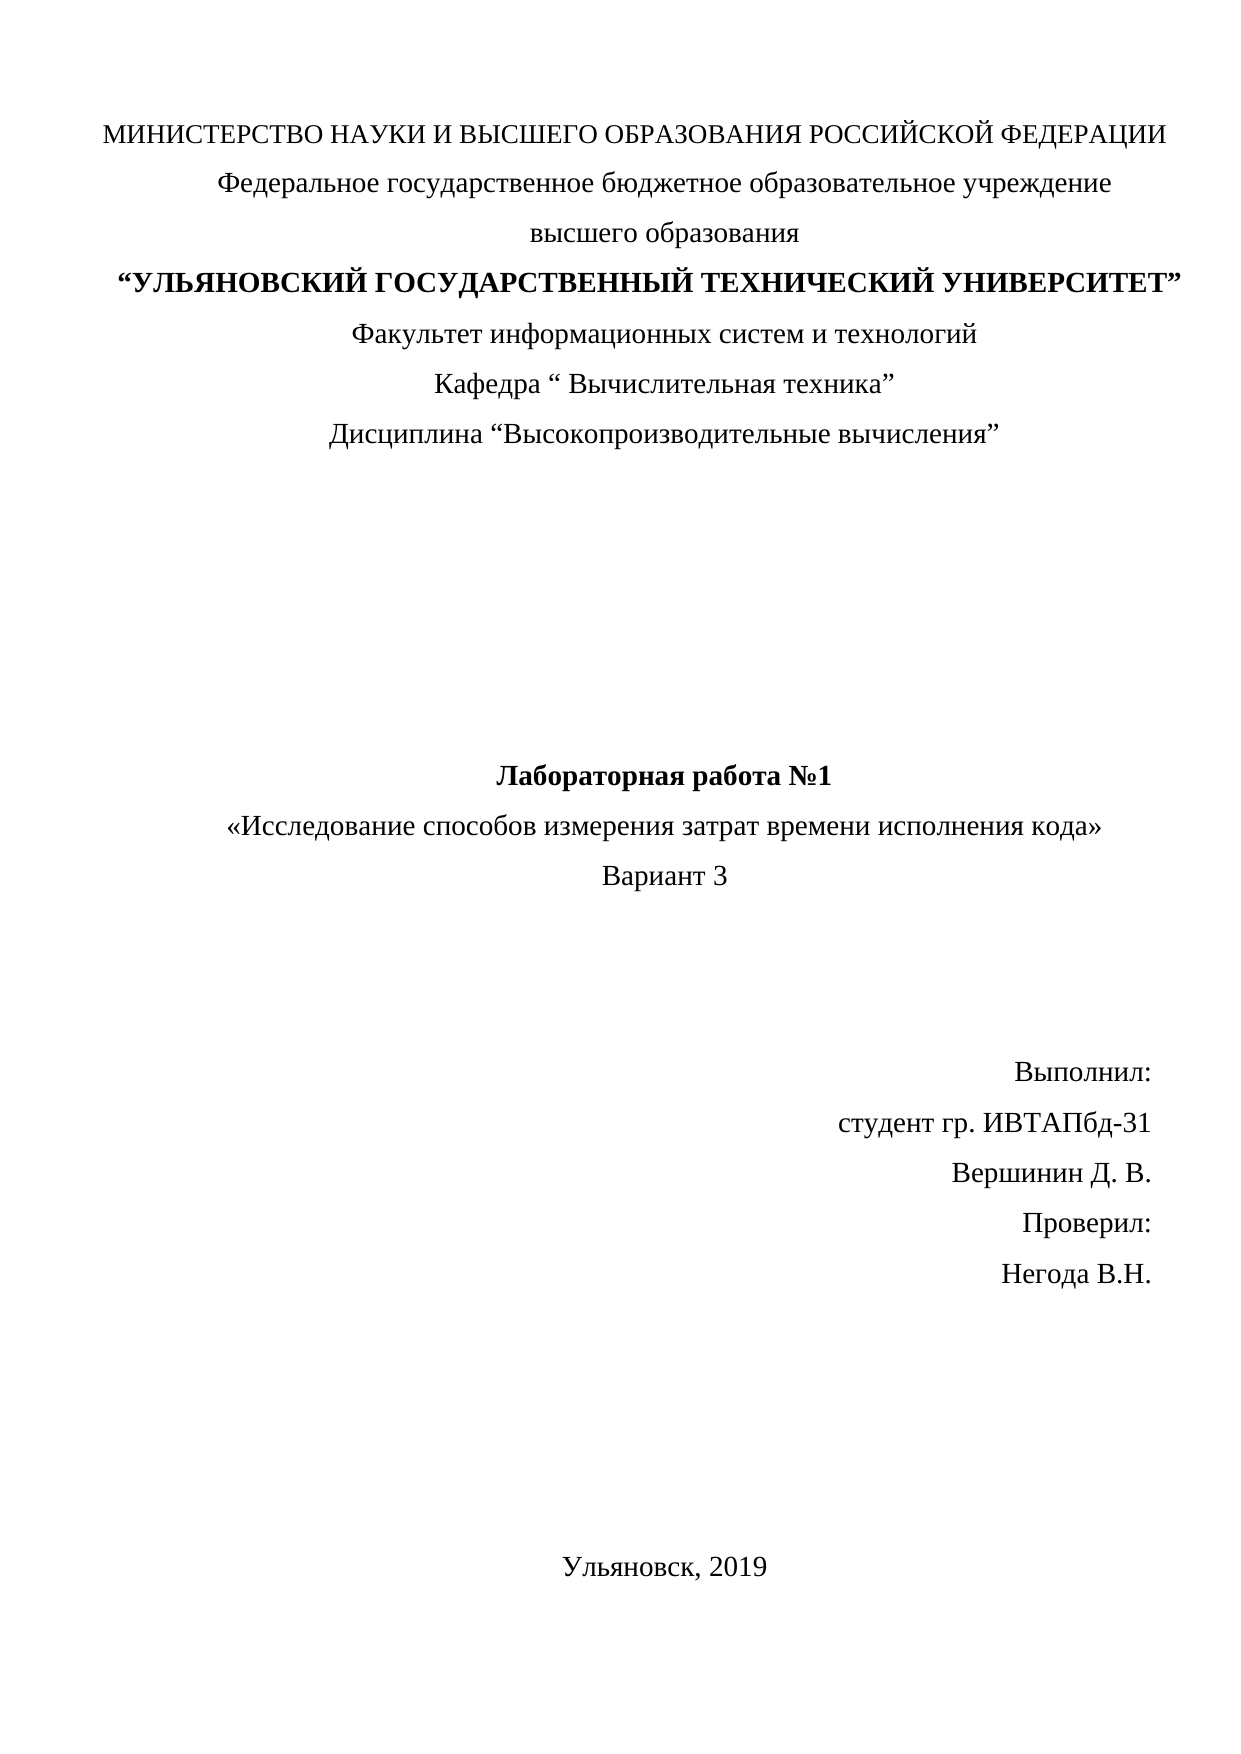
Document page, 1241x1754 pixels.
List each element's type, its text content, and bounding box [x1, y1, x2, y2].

text Вариант 3 [177, 858, 1152, 892]
text Дисциплина “Высокопроизводительные вычисления” [177, 416, 1152, 450]
text Лабораторная работа №1 [177, 758, 1152, 791]
text Ульяновск, 2019 [177, 1549, 1152, 1582]
text Кафедра “ Вычислительная техника” [177, 366, 1152, 399]
text Факультет информационных систем и технологий [177, 316, 1152, 349]
text “УЛЬЯНОВСКИЙ ГОСУДАРСТВЕННЫЙ ТЕХНИЧЕСКИЙ УНИВЕРСИТЕТ” [112, 265, 1187, 299]
text Негода В.Н. [177, 1256, 1152, 1289]
text Вершинин Д. В. [177, 1155, 1152, 1189]
text «Исследование способов измерения затрат времени исполнения кода» [177, 808, 1152, 842]
text Выполнил: [177, 1054, 1152, 1088]
text Федеральное государственное бюджетное образовательное учреждение высшего образования [177, 165, 1152, 249]
text Проверил: [177, 1205, 1152, 1239]
text МИНИСТЕРСТВО НАУКИ И ВЫСШЕГО ОБРАЗОВАНИЯ РОССИЙСКОЙ ФЕДЕРАЦИИ [100, 118, 1169, 149]
text студент гр. ИВТАПбд-31 [177, 1105, 1152, 1138]
